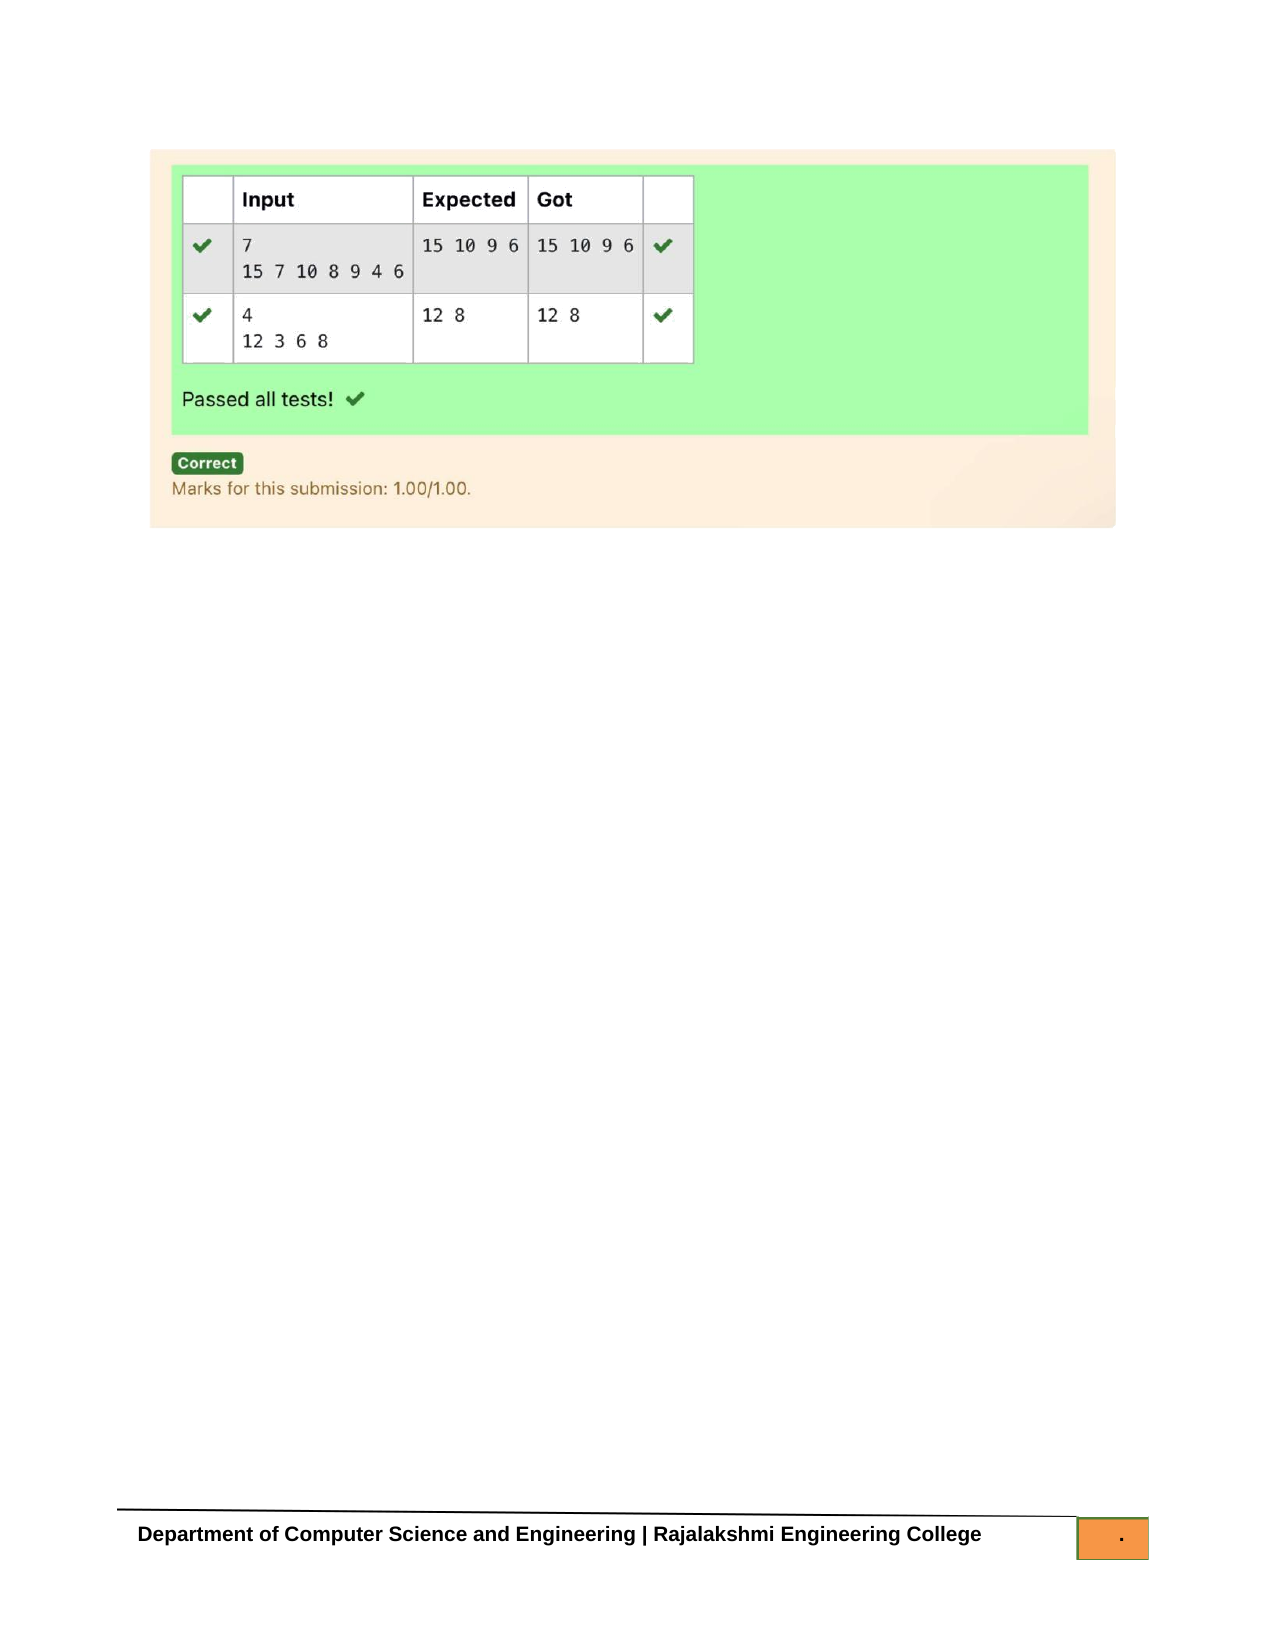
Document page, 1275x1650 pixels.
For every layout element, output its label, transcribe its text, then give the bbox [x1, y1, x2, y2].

picture [117, 1508, 1149, 1560]
text Department of Computer Science and Engineering | Rajalakshmi Engineering College [137, 1522, 1073, 1546]
picture [149, 149, 1126, 532]
